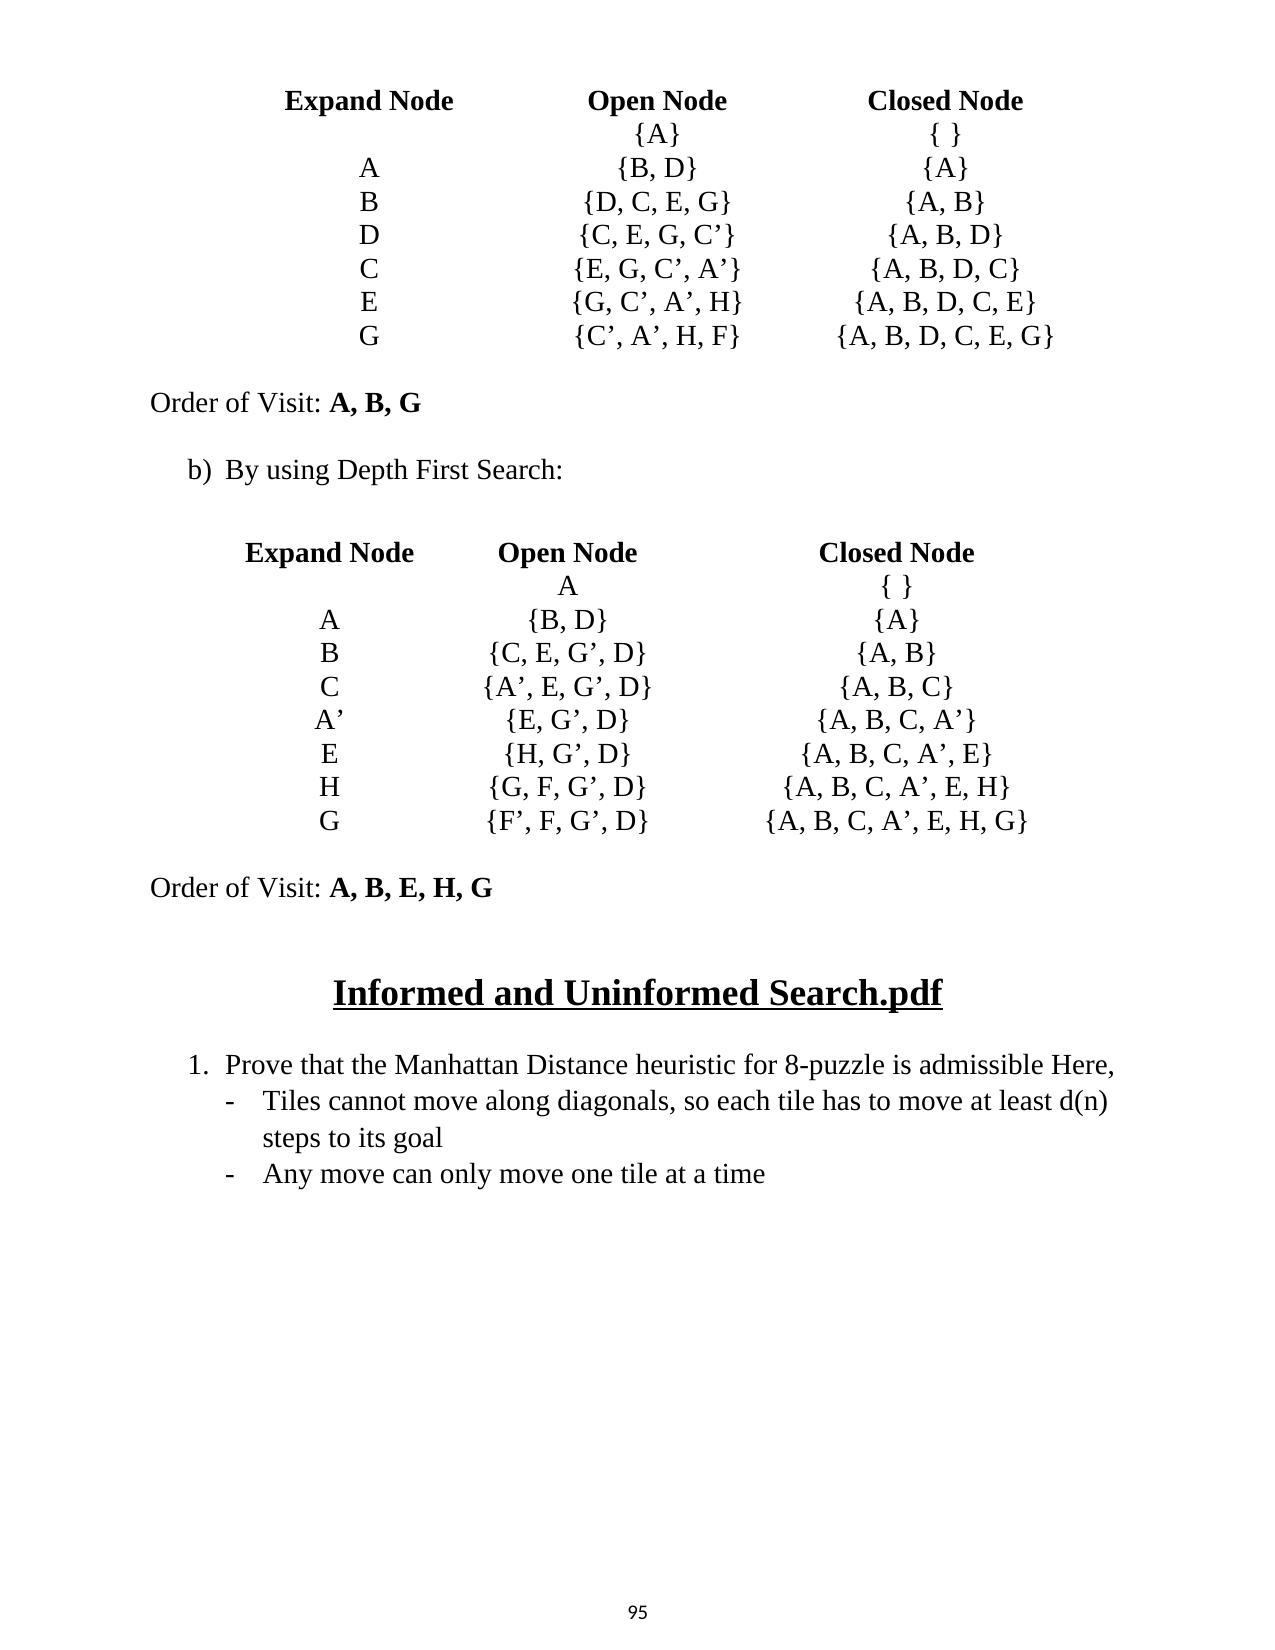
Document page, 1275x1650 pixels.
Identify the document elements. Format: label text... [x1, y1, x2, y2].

list Prove that the Manhattan Distance heuristic for 8-puzzle is admissible Here, [187, 1047, 1125, 1081]
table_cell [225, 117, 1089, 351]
text Order of Visit: A, B, E, H, G [150, 870, 1125, 904]
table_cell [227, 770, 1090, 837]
list Any move can only move one tile at a time [225, 1156, 1125, 1189]
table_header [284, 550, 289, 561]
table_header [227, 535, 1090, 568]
text Informed and Uninformed Search.pdf [150, 971, 1125, 1014]
list Tiles cannot move along diagonals, so each tile has to move at least d(n) steps to its goal [225, 1083, 1125, 1153]
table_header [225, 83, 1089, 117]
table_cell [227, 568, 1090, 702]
text Order of Visit: A, B, G [150, 385, 1125, 418]
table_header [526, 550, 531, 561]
list By using Depth First Search: [187, 452, 1125, 516]
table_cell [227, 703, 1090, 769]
